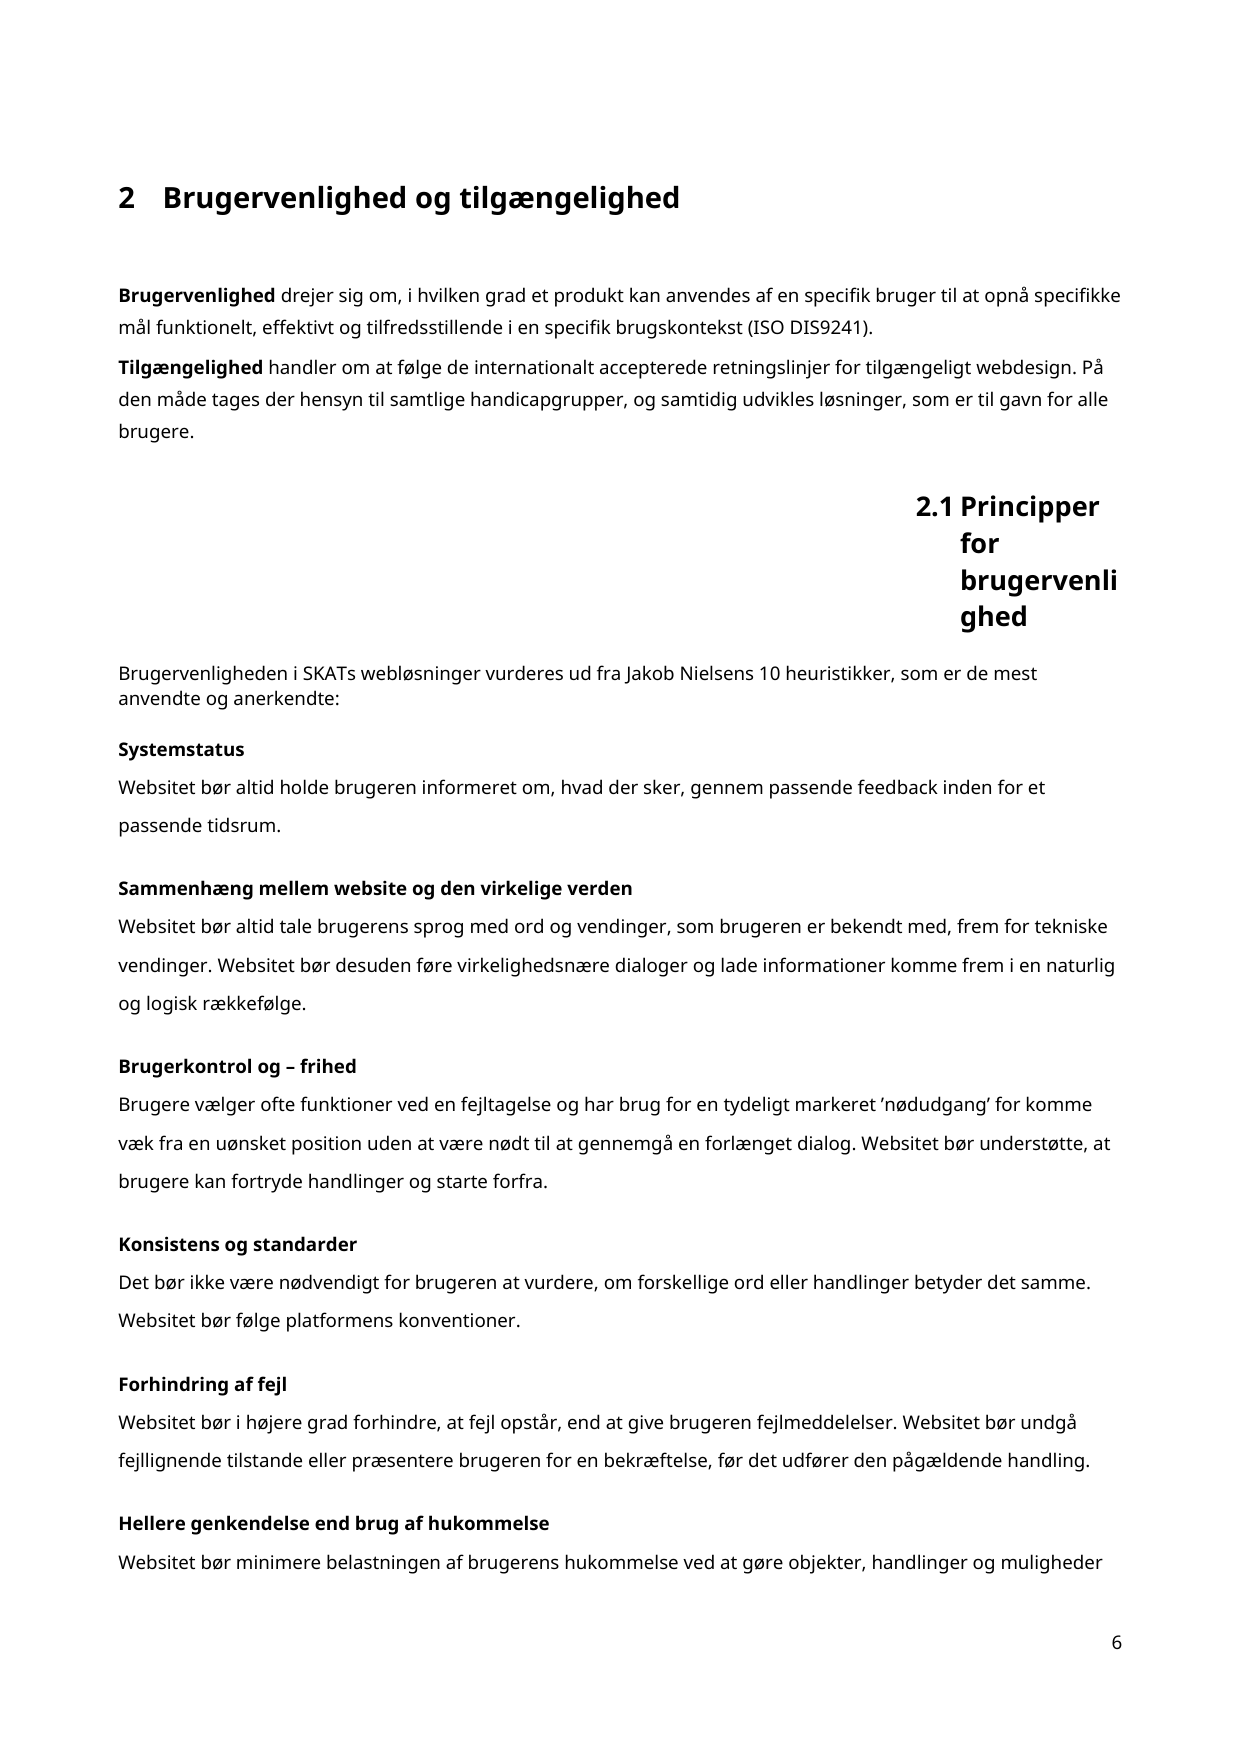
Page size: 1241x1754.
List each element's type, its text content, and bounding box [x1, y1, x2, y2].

text Sammenhæng mellem website og den virkelige verden Websitet bør altid tale brugerens sprog med ord og vendinger, som brugeren er bekendt med, frem for tekniske vendinger. Websitet bør desuden føre virkelighedsnære dialoger og lade informationer komme frem i en naturlig og logisk rækkefølge. [118, 876, 1122, 1016]
subtitle Brugervenligheden i SKATs webløsninger vurderes ud fra Jakob Nielsens 10 heuristikker, som er de mest anvendte og anerkendte: [118, 660, 1122, 711]
text Brugervenlighed drejer sig om, i hvilken grad et produkt kan anvendes af en specifik bruger til at opnå specifikke mål funktionelt, effektivt og tilfredsstillende i en specifik brugskontekst (ISO DIS9241). [118, 282, 1122, 339]
text Forhindring af fejl Websitet bør i højere grad forhindre, at fejl opstår, end at give brugeren fejlmeddelelser. Websitet bør undgå fejllignende tilstande eller præsentere brugeren for en bekræftelse, før det udfører den pågældende handling. [118, 1371, 1122, 1473]
text Systemstatus Websitet bør altid holde brugeren informeret om, hvad der sker, gennem passende feedback inden for et passende tidsrum. [118, 736, 1122, 838]
text Tilgængelighed handler om at følge de internationalt accepterede retningslinjer for tilgængeligt webdesign. På den måde tages der hensyn til samtlige handicapgrupper, og samtidig udvikles løsninger, som er til gavn for alle brugere. [118, 354, 1122, 443]
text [118, 1511, 1122, 1574]
text Brugerkontrol og – frihed Brugere vælger ofte funktioner ved en fejltagelse og har brug for en tydeligt markeret ’nødudgang’ for komme væk fra en uønsket position uden at være nødt til at gennemgå en forlænget dialog. Websitet bør understøtte, at brugere kan fortryde handlinger og starte forfra. [118, 1053, 1122, 1194]
subtitle Brugervenlighed og tilgængelighed [118, 177, 1122, 217]
subtitle Principper for brugervenlighed [916, 487, 1122, 635]
text Konsistens og standarder Det bør ikke være nødvendigt for brugeren at vurdere, om forskellige ord eller handlinger betyder det samme. Websitet bør følge platformens konventioner. [118, 1231, 1122, 1333]
